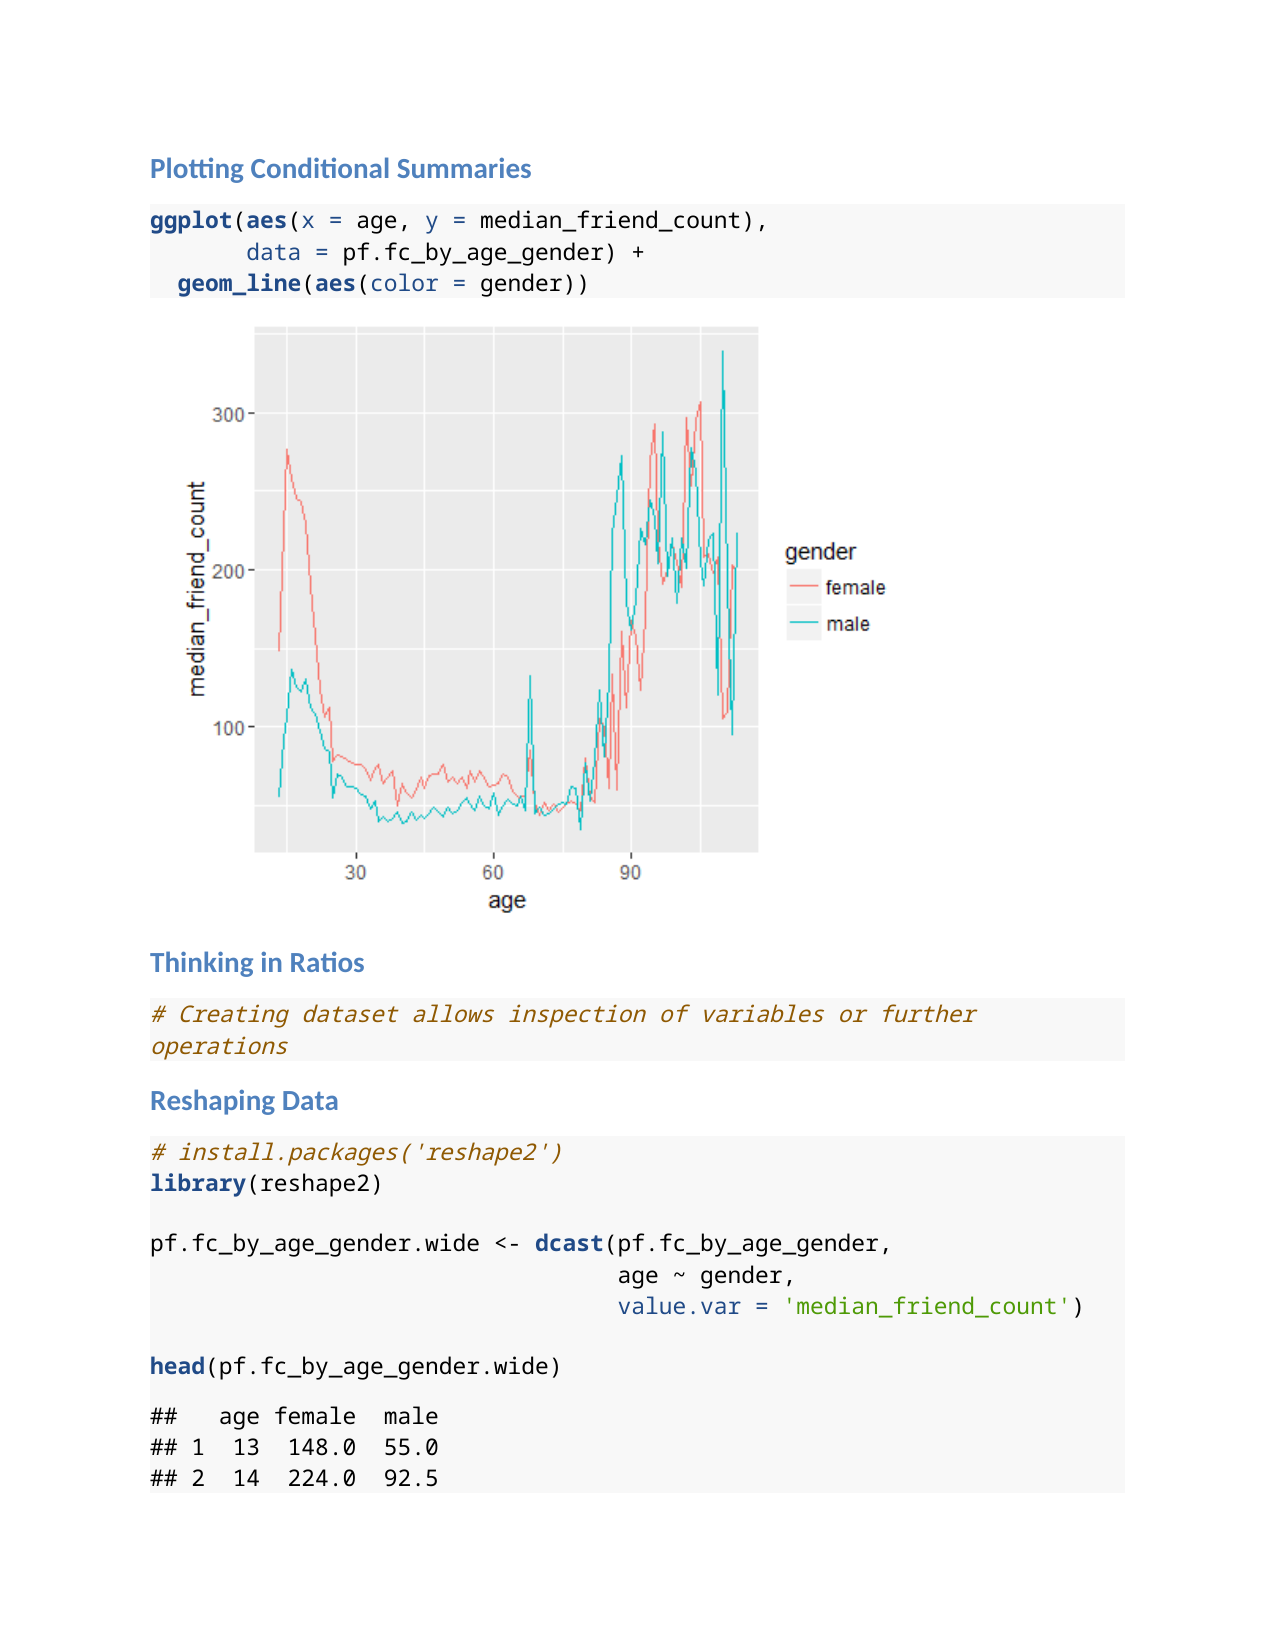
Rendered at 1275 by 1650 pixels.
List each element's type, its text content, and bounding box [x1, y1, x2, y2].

picture [168, 316, 925, 924]
text ggplot(aes(x = age, y = median_friend_count), data = pf.fc_by_age_gender) + geom_line(aes(color = gender)) [590, 204, 1125, 298]
subtitle Thinking in Ratios [150, 944, 1125, 979]
text # Creating dataset allows inspection of variables or further operations [150, 998, 1125, 1061]
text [150, 1400, 1125, 1493]
subtitle Reshaping Data [150, 1082, 1125, 1117]
subtitle Plotting Conditional Summaries [150, 150, 1125, 186]
text # install.packages('reshape2') library(reshape2) pf.fc_by_age_gender.wide <- dcast(pf.fc_by_age_gender, age ~ gender, value.var = 'median_friend_count') head(pf.fc_by_age_gender.wide) [150, 1136, 1125, 1381]
